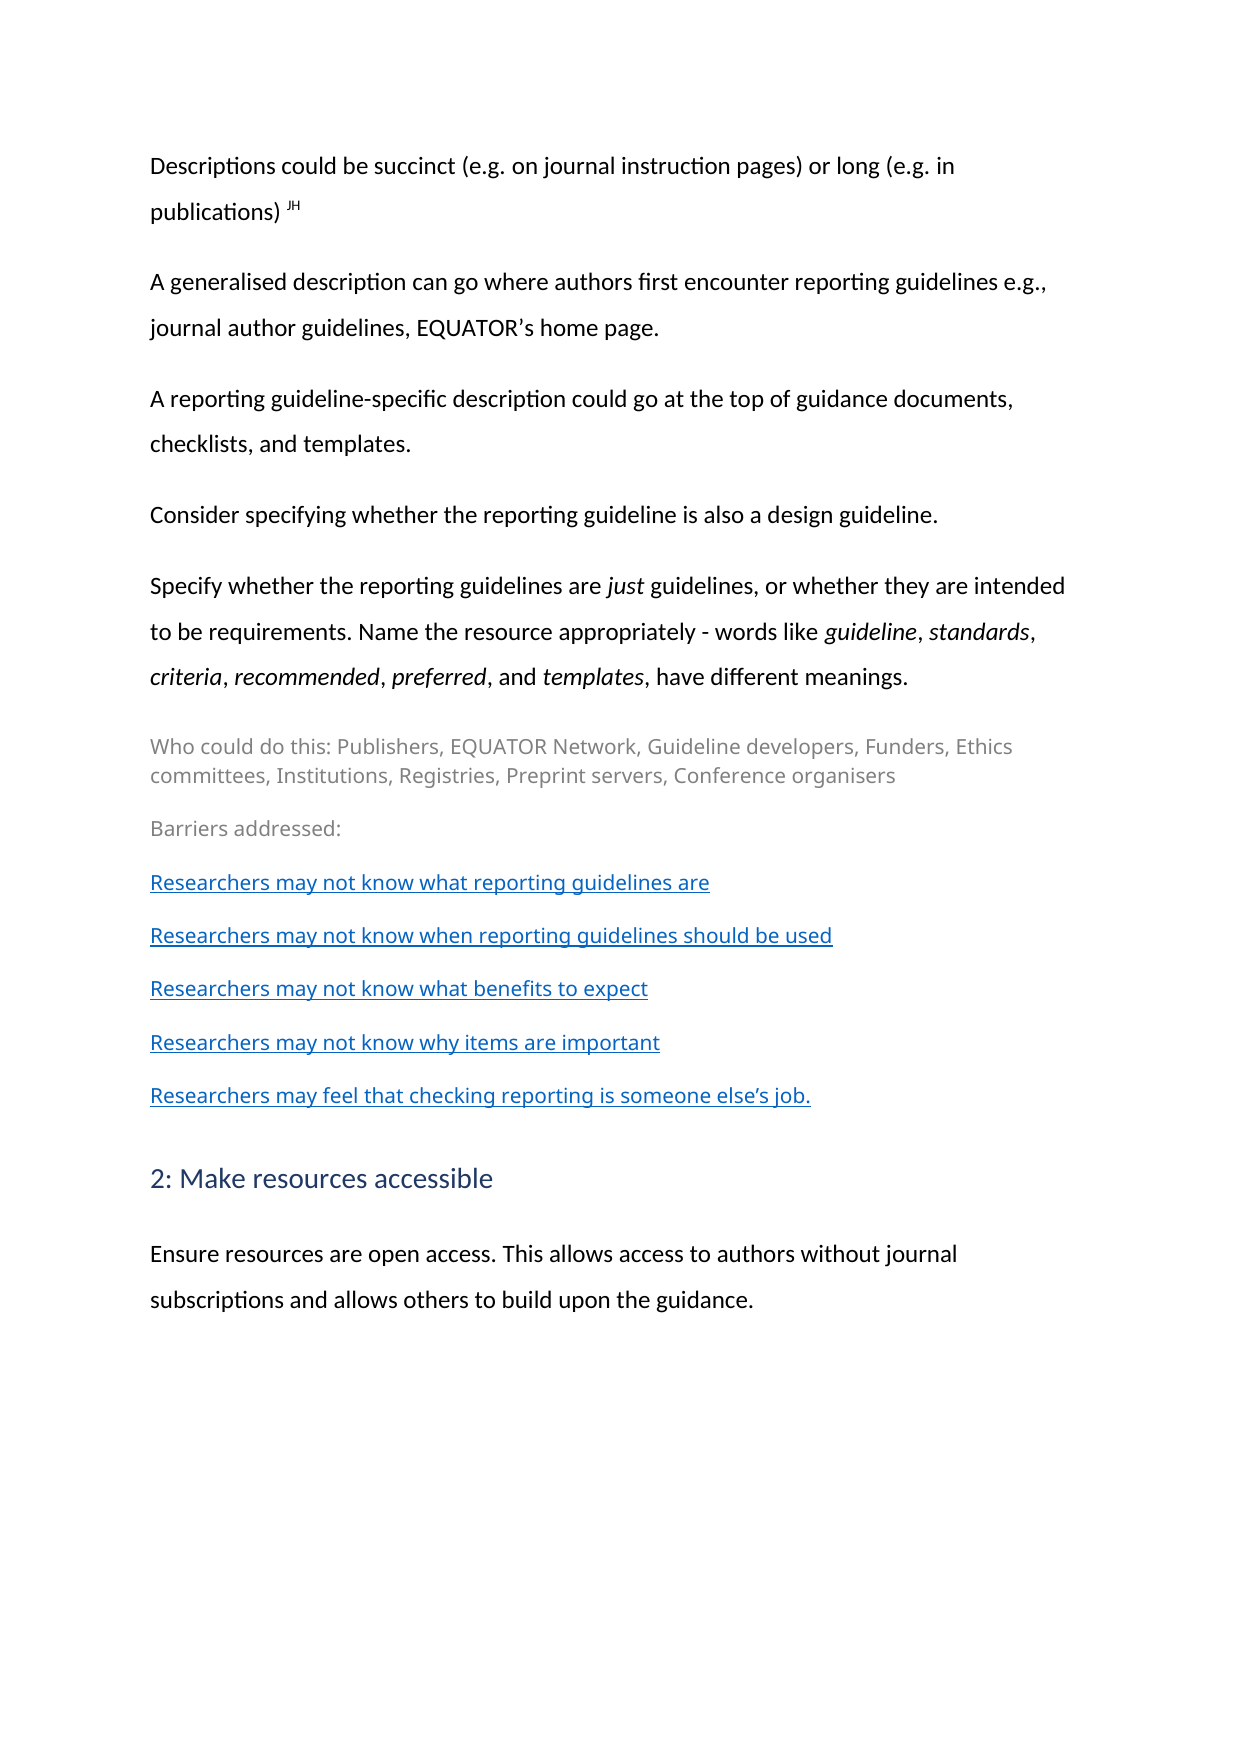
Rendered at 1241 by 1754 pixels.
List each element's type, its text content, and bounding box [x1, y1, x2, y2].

subtitle Researchers may not know what benefits to expect [150, 974, 1090, 1003]
subtitle Researchers may feel that checking reporting is someone else’s job. [150, 1081, 1090, 1110]
subtitle Researchers may not know when reporting guidelines should be used [150, 921, 1090, 949]
subtitle Barriers addressed: [150, 814, 1090, 843]
subtitle Who could do this: Publishers, EQUATOR Network, Guideline developers, Funders, Ethics committees, Institutions, Registries, Preprint servers, Conference organisers [150, 732, 1090, 789]
subtitle Researchers may not know why items are important [150, 1028, 1090, 1056]
subtitle Researchers may not know what reporting guidelines are [150, 868, 1090, 896]
subtitle 2: Make resources accessible [150, 1160, 1090, 1195]
